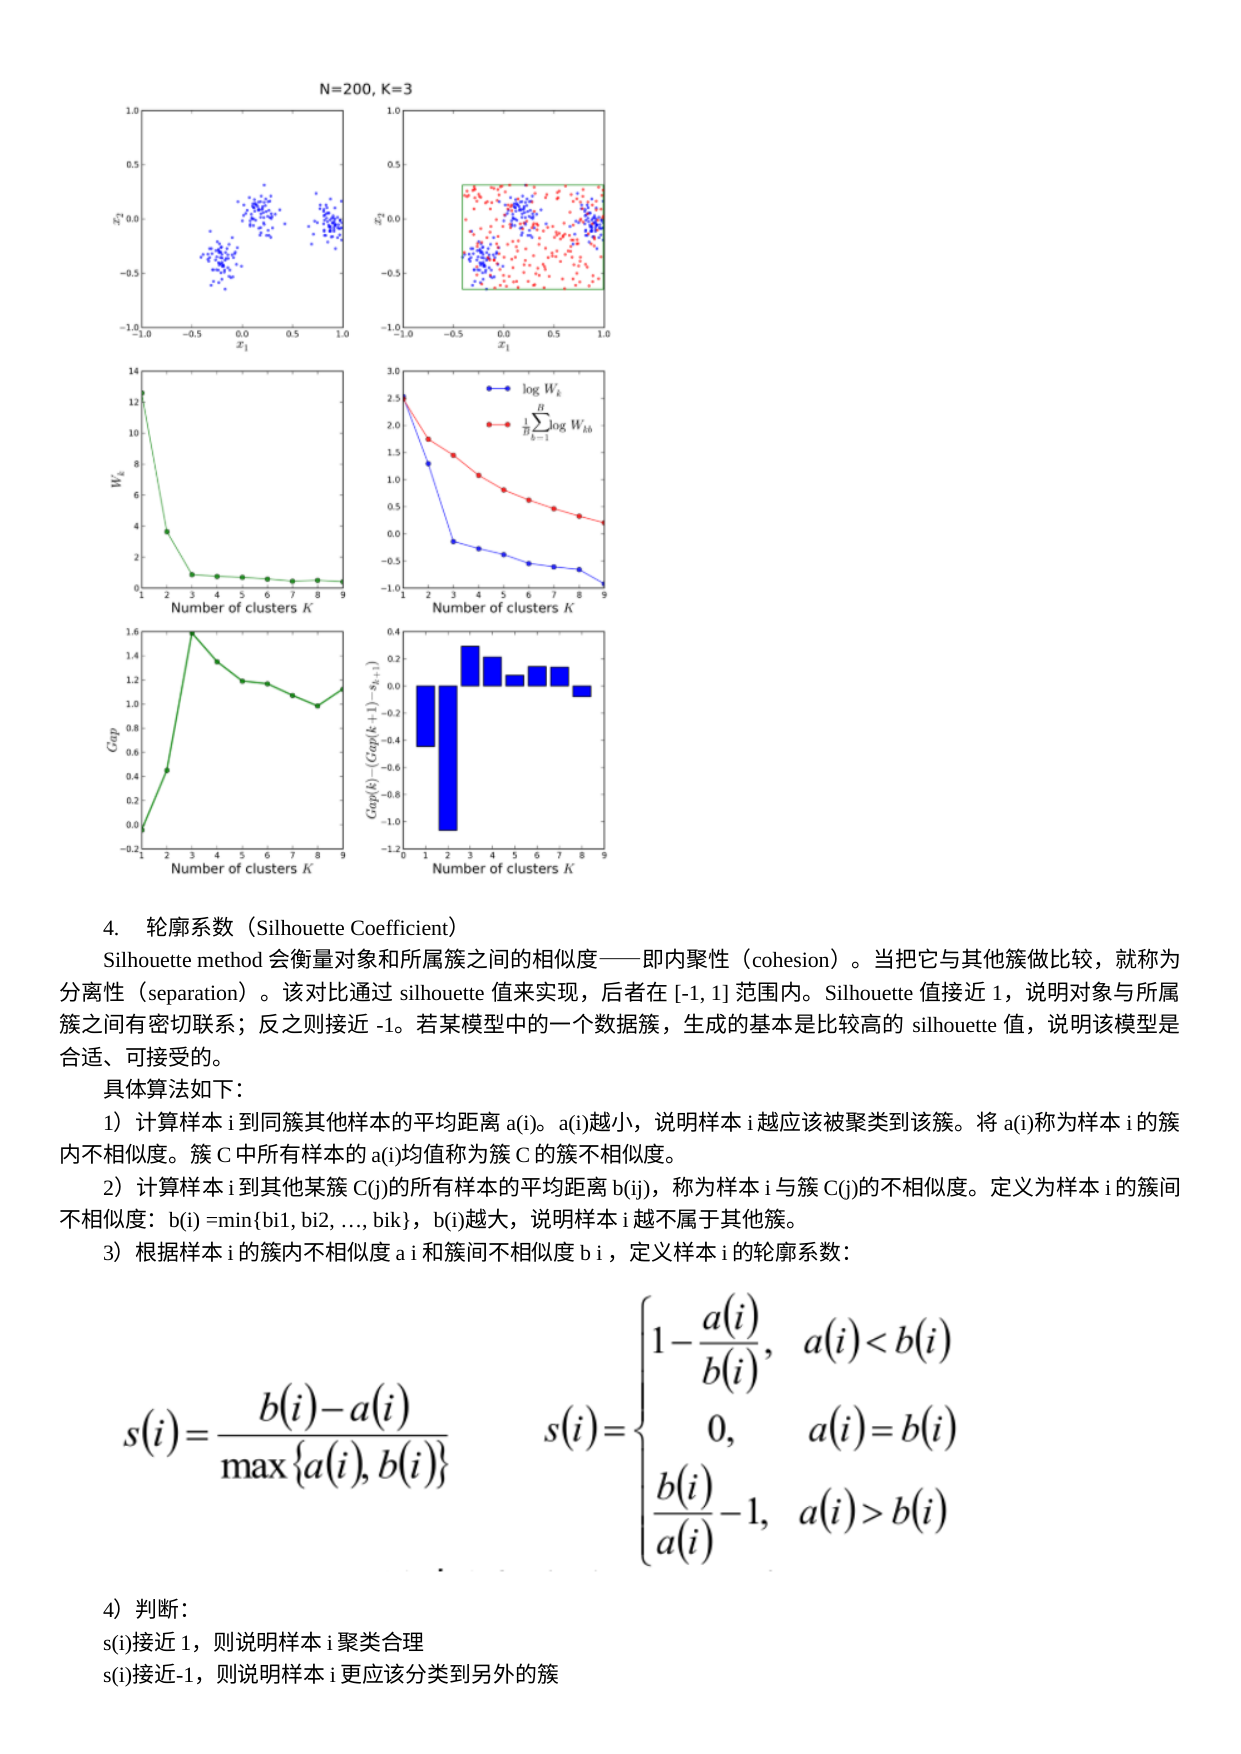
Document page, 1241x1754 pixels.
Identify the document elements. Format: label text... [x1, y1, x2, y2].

list 轮廓系数（Silhouette Coefficient） [59, 909, 1181, 942]
list 3）根据样本i的簇内不相似度a i 和簇间不相似度b i ，定义样本i的轮廓系数： [59, 1234, 1181, 1267]
list 1）计算样本i到同簇其他样本的平均距离a(i)。a(i)越小，说明样本i越应该被聚类到该簇。将a(i)称为样本i的簇内不相似度。簇C中所有样本的a(i)均值称为簇C的簇不相似度。 [59, 1104, 1181, 1169]
list s(i)接近-1，则说明样本i更应该分类到另外的簇 [59, 1657, 1181, 1689]
list 2）计算样本i到其他某簇C(j)的所有样本的平均距离b(ij)，称为样本i与簇C(j)的不相似度。定义为样本i的簇间不相似度：b(i) =min{bi1, bi2, …, bik}，b(i)越大，说明样本i越不属于其他簇。 [59, 1169, 1181, 1234]
list 4）判断： [59, 1592, 1181, 1624]
picture [102, 1267, 968, 1590]
list 具体算法如下： [59, 1072, 1181, 1104]
list Silhouette method 会衡量对象和所属簇之间的相似度——即内聚性（cohesion）。当把它与其他簇做比较，就称为分离性（separation）。该对比通过 silhouette 值来实现，后者在 [-1, 1] 范围内。Silhouette 值接近 1，说明对象与所属簇之间有密切联系；反之则接近 -1。若某模型中的一个数据簇，生成的基本是比较高的 silhouette 值，说明该模型是合适、可接受的。 [59, 942, 1181, 1072]
list s(i)接近1，则说明样本i聚类合理 [59, 1624, 1181, 1657]
picture [102, 64, 646, 896]
